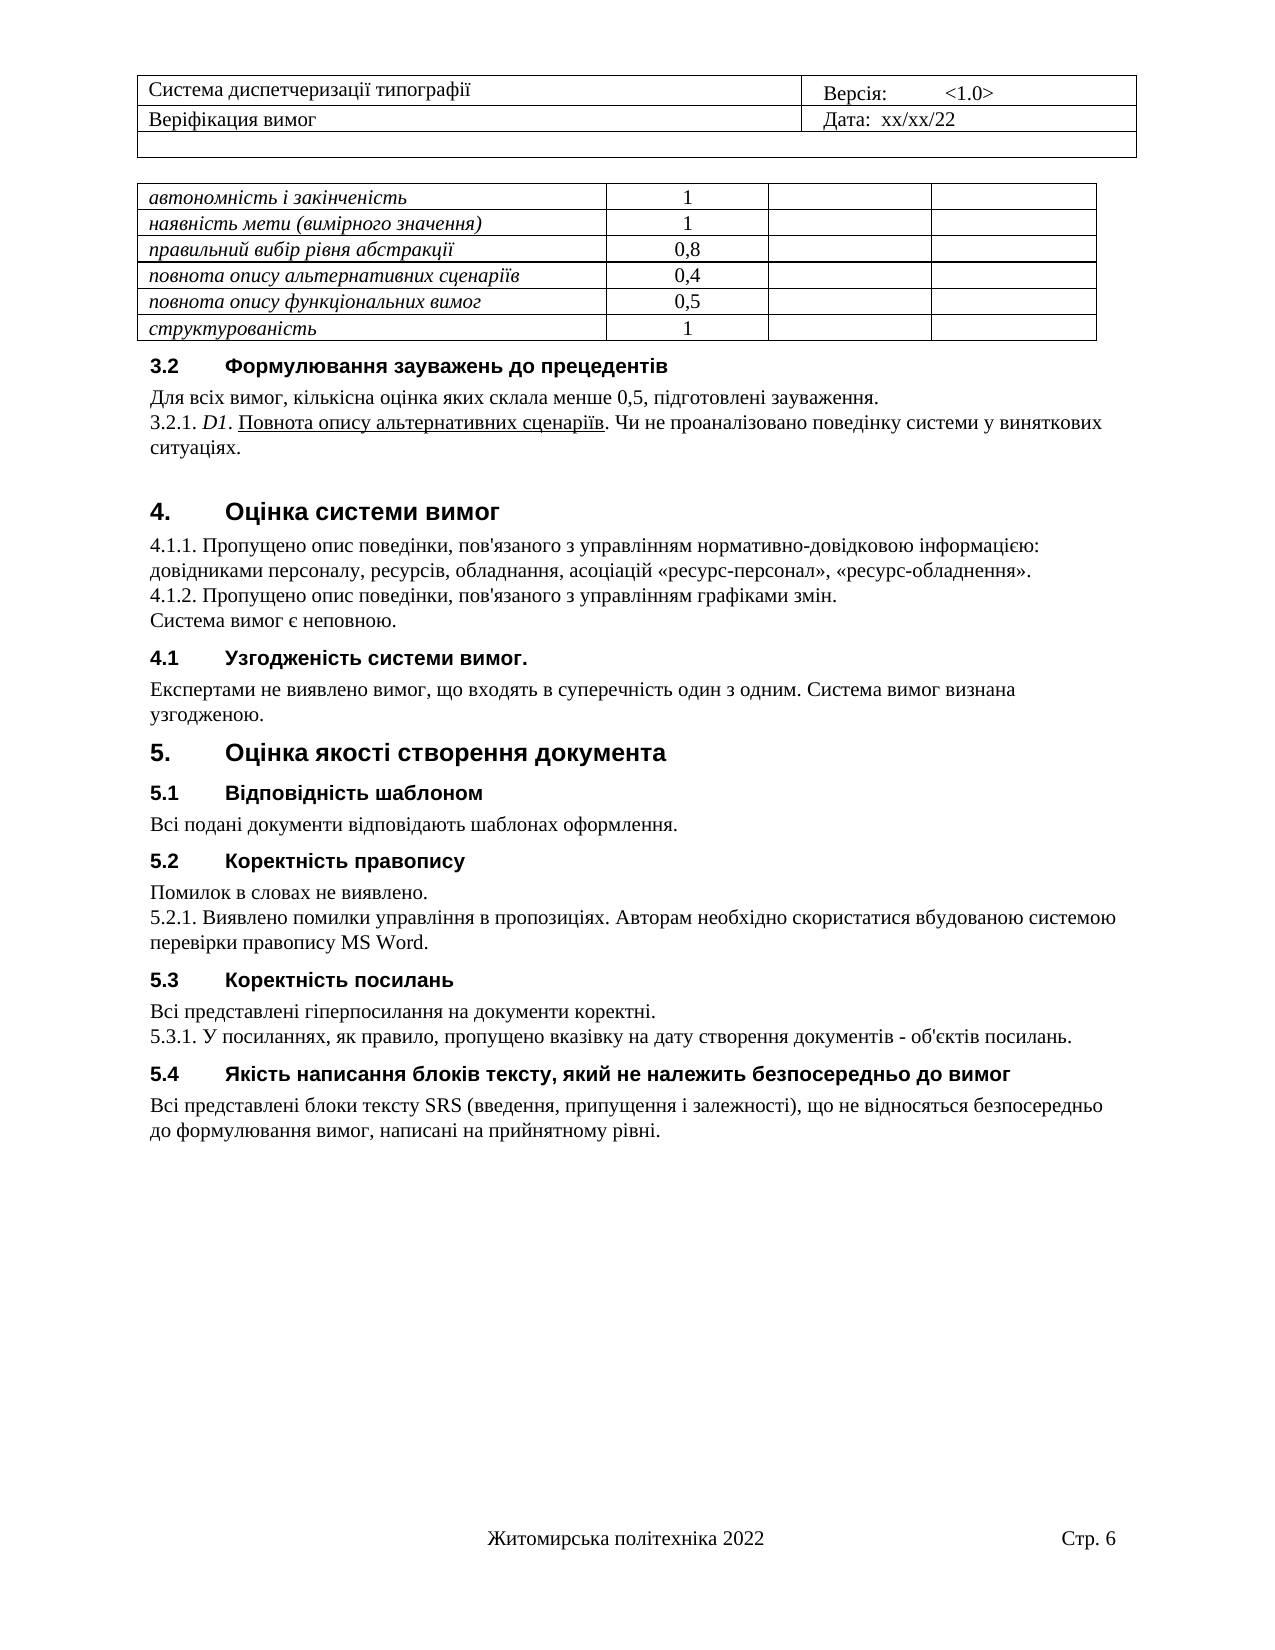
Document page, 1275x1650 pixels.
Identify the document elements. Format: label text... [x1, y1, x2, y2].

subtitle Якість написання блоків тексту, який не належить безпосередньо до вимог [150, 1061, 1125, 1086]
subtitle Узгодженість системи вимог. [150, 644, 1125, 669]
table_cell 1 [607, 184, 768, 209]
table_cell [932, 315, 1096, 339]
text 4.1.1. Пропущено опис поведінки, пов'язаного з управлінням нормативно-довідковою інформацією: довідниками персоналу, ресурсів, обладнання, асоціацій «ресурс-персонал», «ресурс-обладнення». [150, 532, 1125, 582]
table_cell [932, 184, 1096, 209]
table_cell правильний вибір рівня абстракції [138, 236, 606, 261]
table_cell [769, 184, 931, 209]
text Всі подані документи відповідають шаблонах оформлення. [150, 811, 1125, 836]
table_cell [932, 263, 1096, 287]
table_cell [932, 210, 1096, 235]
text Всі представлені блоки тексту SRS (введення, припущення і залежності), що не відносяться безпосередньо до формулювання вимог, написані на прийнятному рівні. [150, 1092, 1125, 1142]
table_cell [769, 263, 931, 287]
text Для всіх вимог, кількісна оцінка яких склала менше 0,5, підготовлені зауваження. 3.2.1. D1. Повнота опису альтернативних сценаріїв. Чи не проаналізовано поведінку системи у виняткових ситуаціях. [150, 384, 1125, 459]
subtitle Коректність посилань [150, 967, 1125, 992]
table_cell [932, 236, 1096, 261]
table_cell [769, 315, 931, 339]
table_cell повнота опису альтернативних сценаріїв [138, 263, 606, 287]
subtitle Відповідність шаблоном [150, 779, 1125, 804]
table_cell 0,4 [607, 263, 768, 287]
text Всі представлені гіперпосилання на документи коректні. 5.3.1. У посиланнях, як правило, пропущено вказівку на дату створення документів - об'єктів посилань. [150, 998, 1125, 1048]
table_cell [932, 289, 1096, 313]
text 4.1.2. Пропущено опис поведінки, пов'язаного з управлінням графіками змін. Система вимог є неповною. [150, 582, 1125, 632]
subtitle Коректність правопису [150, 848, 1125, 873]
table_cell 0,8 [607, 236, 768, 261]
subtitle Формулювання зауважень до прецедентів [150, 353, 1125, 378]
table_cell автономність і закінченість [138, 184, 606, 209]
table_cell повнота опису функціональних вимог [138, 289, 606, 313]
table_cell [769, 289, 931, 313]
subtitle Оцінка якості створення документа [150, 738, 1125, 767]
table_cell [769, 210, 931, 235]
subtitle Оцінка системи вимог [150, 497, 1125, 526]
table_cell 0,5 [607, 289, 768, 313]
table_cell [769, 236, 931, 261]
text Експертами не виявлено вимог, що входять в суперечність один з одним. Система вимог визнана узгодженою. [150, 676, 1125, 726]
table_cell наявність мети (вимірного значення) [138, 210, 606, 235]
table_cell 1 [607, 210, 768, 235]
table_cell 1 [607, 315, 768, 339]
table_cell структурованість [138, 315, 606, 339]
text Помилок в словах не виявлено. 5.2.1. Виявлено помилки управління в пропозиціях. Авторам необхідно скористатися вбудованою системою перевірки правопису MS Word. [150, 879, 1125, 954]
